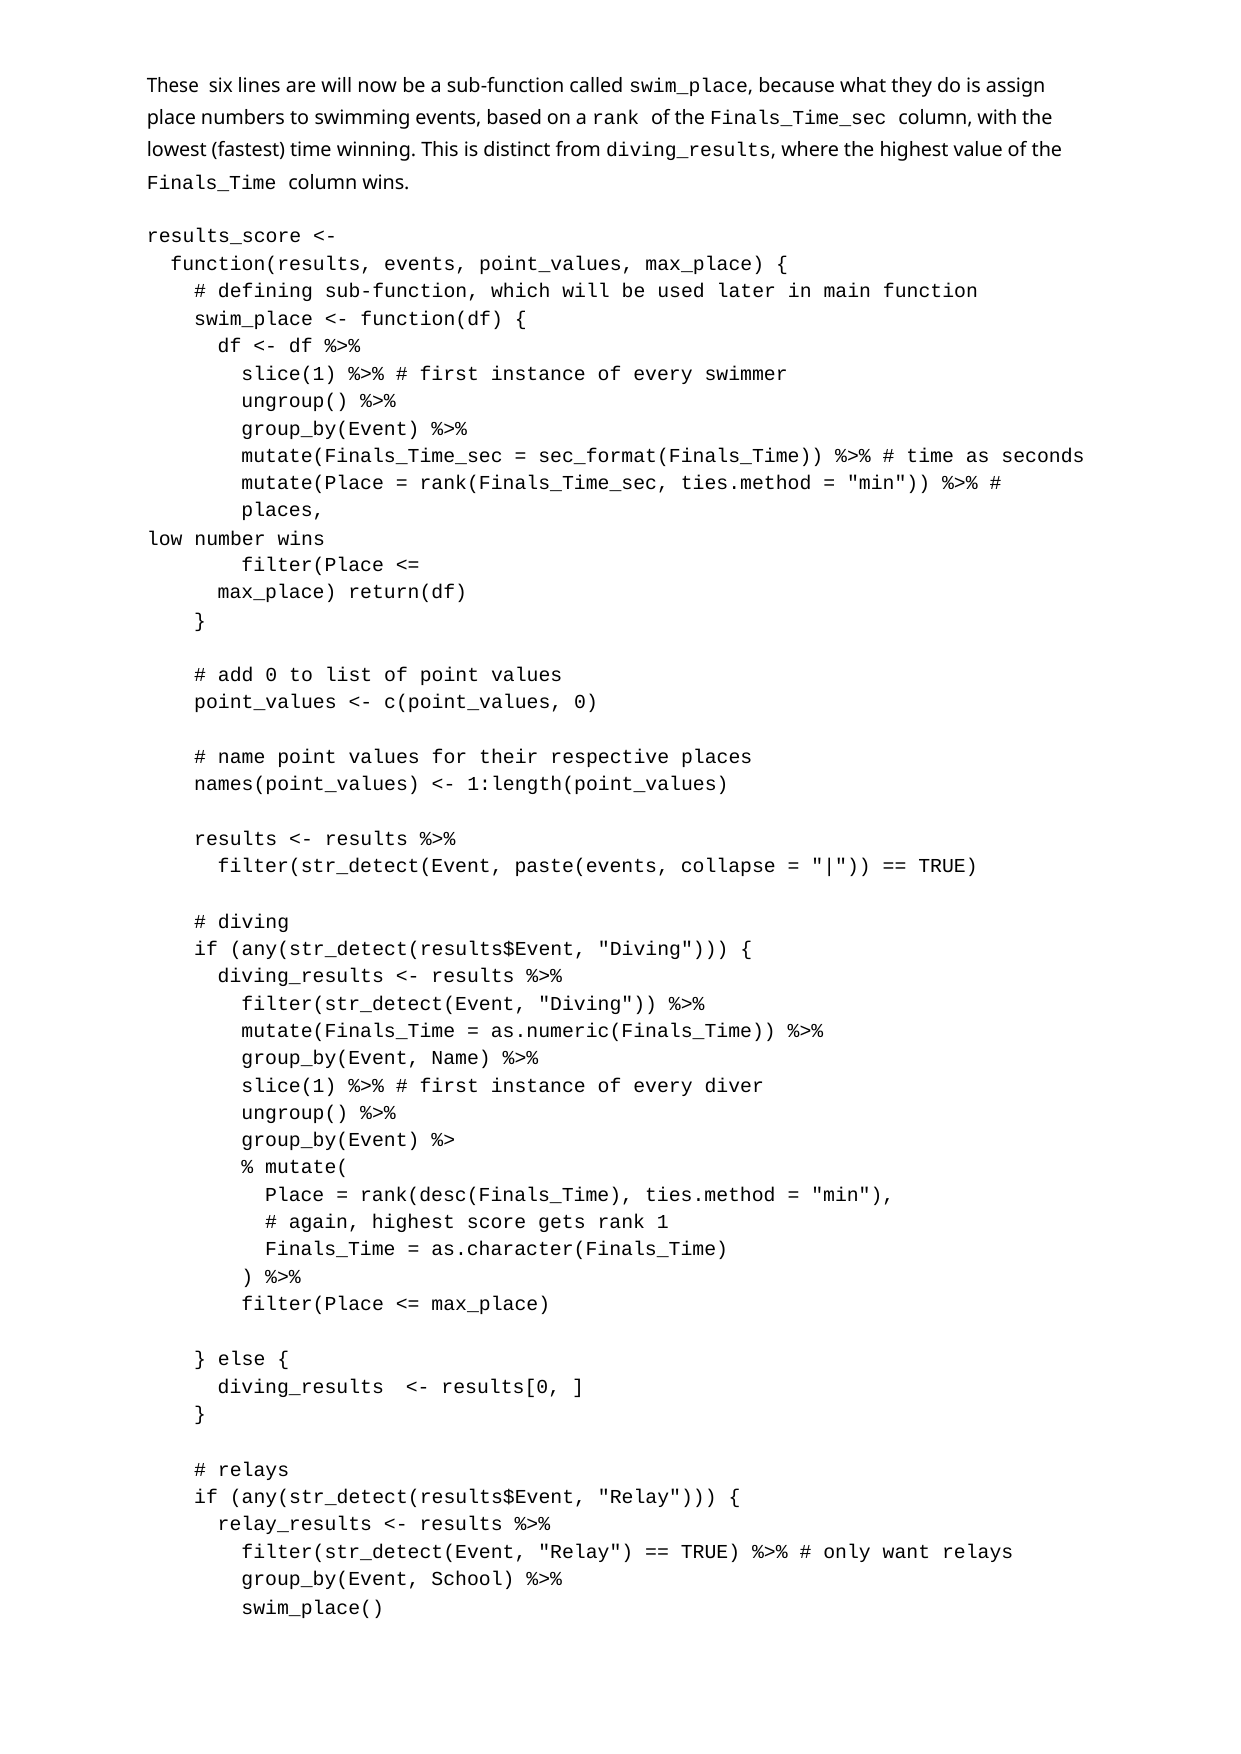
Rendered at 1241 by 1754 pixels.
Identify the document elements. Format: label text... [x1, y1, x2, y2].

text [147, 71, 1092, 195]
text slice(1) %>% # first instance of every swimmer ungroup() %>% [241, 363, 863, 413]
text # defining sub-function, which will be used later in main function swim_place <- function(df) { [194, 281, 1084, 331]
text Place = rank(desc(Finals_Time), ties.method = "min"), # again, highest score gets rank 1 [265, 1185, 897, 1234]
text swim_place() [241, 1597, 1107, 1619]
text filter(Place <= max_place) [241, 1294, 1107, 1317]
text filter(Place <= max_place) return(df) [217, 554, 548, 604]
text filter(str_detect(Event, "Diving")) %>% mutate(Finals_Time = as.numeric(Finals_Time)) %>% group_by(Event, Name) %>% [241, 994, 863, 1071]
text filter(str_detect(Event, paste(events, collapse = "|")) == TRUE) [217, 856, 1107, 879]
text ) %>% [241, 1267, 1107, 1289]
text slice(1) %>% # first instance of every diver ungroup() %>% [241, 1076, 863, 1125]
text group_by(Event) %>% mutate( [241, 1130, 466, 1180]
text results <- results %>% [194, 829, 1107, 851]
text Finals_Time = as.character(Finals_Time) [265, 1239, 1107, 1262]
text } else { [194, 1349, 1107, 1372]
text function(results, events, point_values, max_place) { [170, 254, 1107, 276]
text low number wins [147, 527, 1107, 550]
text results_score <- [147, 226, 1107, 249]
text # relays [194, 1459, 1107, 1482]
text df <- df %>% [217, 336, 1107, 358]
text } [194, 609, 1107, 632]
text group_by(Event) %>% [241, 418, 1107, 440]
text # name point values for their respective places names(point_values) <- 1:length(point_values) [194, 747, 863, 796]
text # add 0 to list of point values point_values <- c(point_values, 0) [194, 664, 667, 714]
text if (any(str_detect(results$Event, "Relay"))) { relay_results <- results %>% [194, 1487, 863, 1537]
text mutate(Finals_Time_sec = sec_format(Finals_Time)) %>% # time as seconds mutate(Place = rank(Finals_Time_sec, ties.method = "min")) %>% # places, [241, 446, 1095, 523]
text diving_results <- results[0, ] [217, 1377, 1107, 1399]
text } [194, 1404, 1107, 1427]
text # diving [194, 912, 1107, 934]
text filter(str_detect(Event, "Relay") == TRUE) %>% # only want relays group_by(Event, School) %>% [241, 1542, 1095, 1592]
text if (any(str_detect(results$Event, "Diving"))) { diving_results <- results %>% [194, 939, 892, 989]
